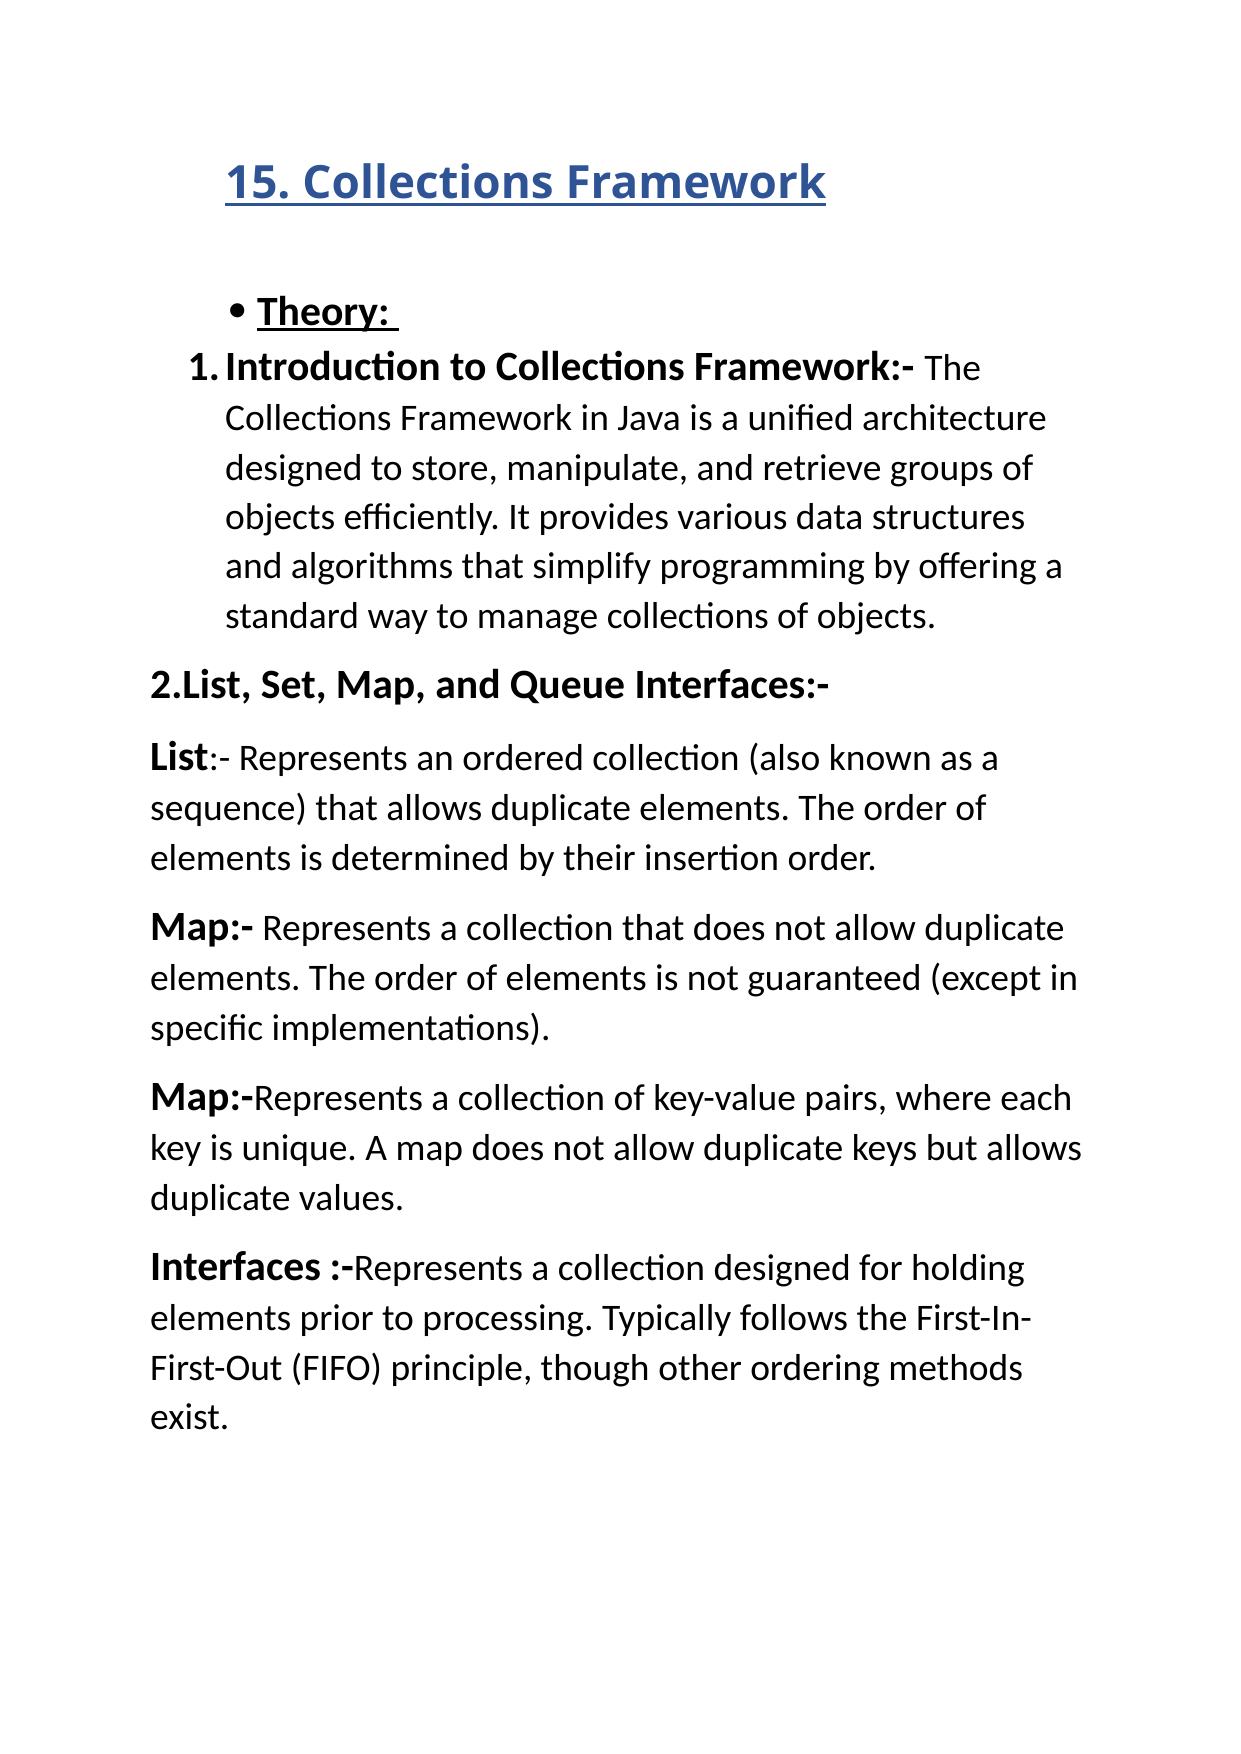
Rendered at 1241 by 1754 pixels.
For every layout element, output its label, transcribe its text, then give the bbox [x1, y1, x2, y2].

text Interfaces :-Represents a collection designed for holding elements prior to processing. Typically follows the First-In-First-Out (FIFO) principle, though other ordering methods exist. [150, 1240, 1090, 1439]
text List:- Represents an ordered collection (also known as a sequence) that allows duplicate elements. The order of elements is determined by their insertion order. [150, 729, 1090, 879]
list 15. Collections Framework [225, 150, 1090, 212]
list Introduction to Collections Framework:- The Collections Framework in Java is a unified architecture designed to store, manipulate, and retrieve groups of objects efficiently. It provides various data structures and algorithms that simplify programming by offering a standard way to manage collections of objects. [187, 339, 1090, 638]
list Theory: [225, 284, 1090, 335]
text Map:- Represents a collection that does not allow duplicate elements. The order of elements is not guaranteed (except in specific implementations). [150, 900, 1090, 1049]
text Map:-Represents a collection of key-value pairs, where each key is unique. A map does not allow duplicate keys but allows duplicate values. [150, 1070, 1090, 1219]
text 2.List, Set, Map, and Queue Interfaces:- [150, 658, 1090, 709]
